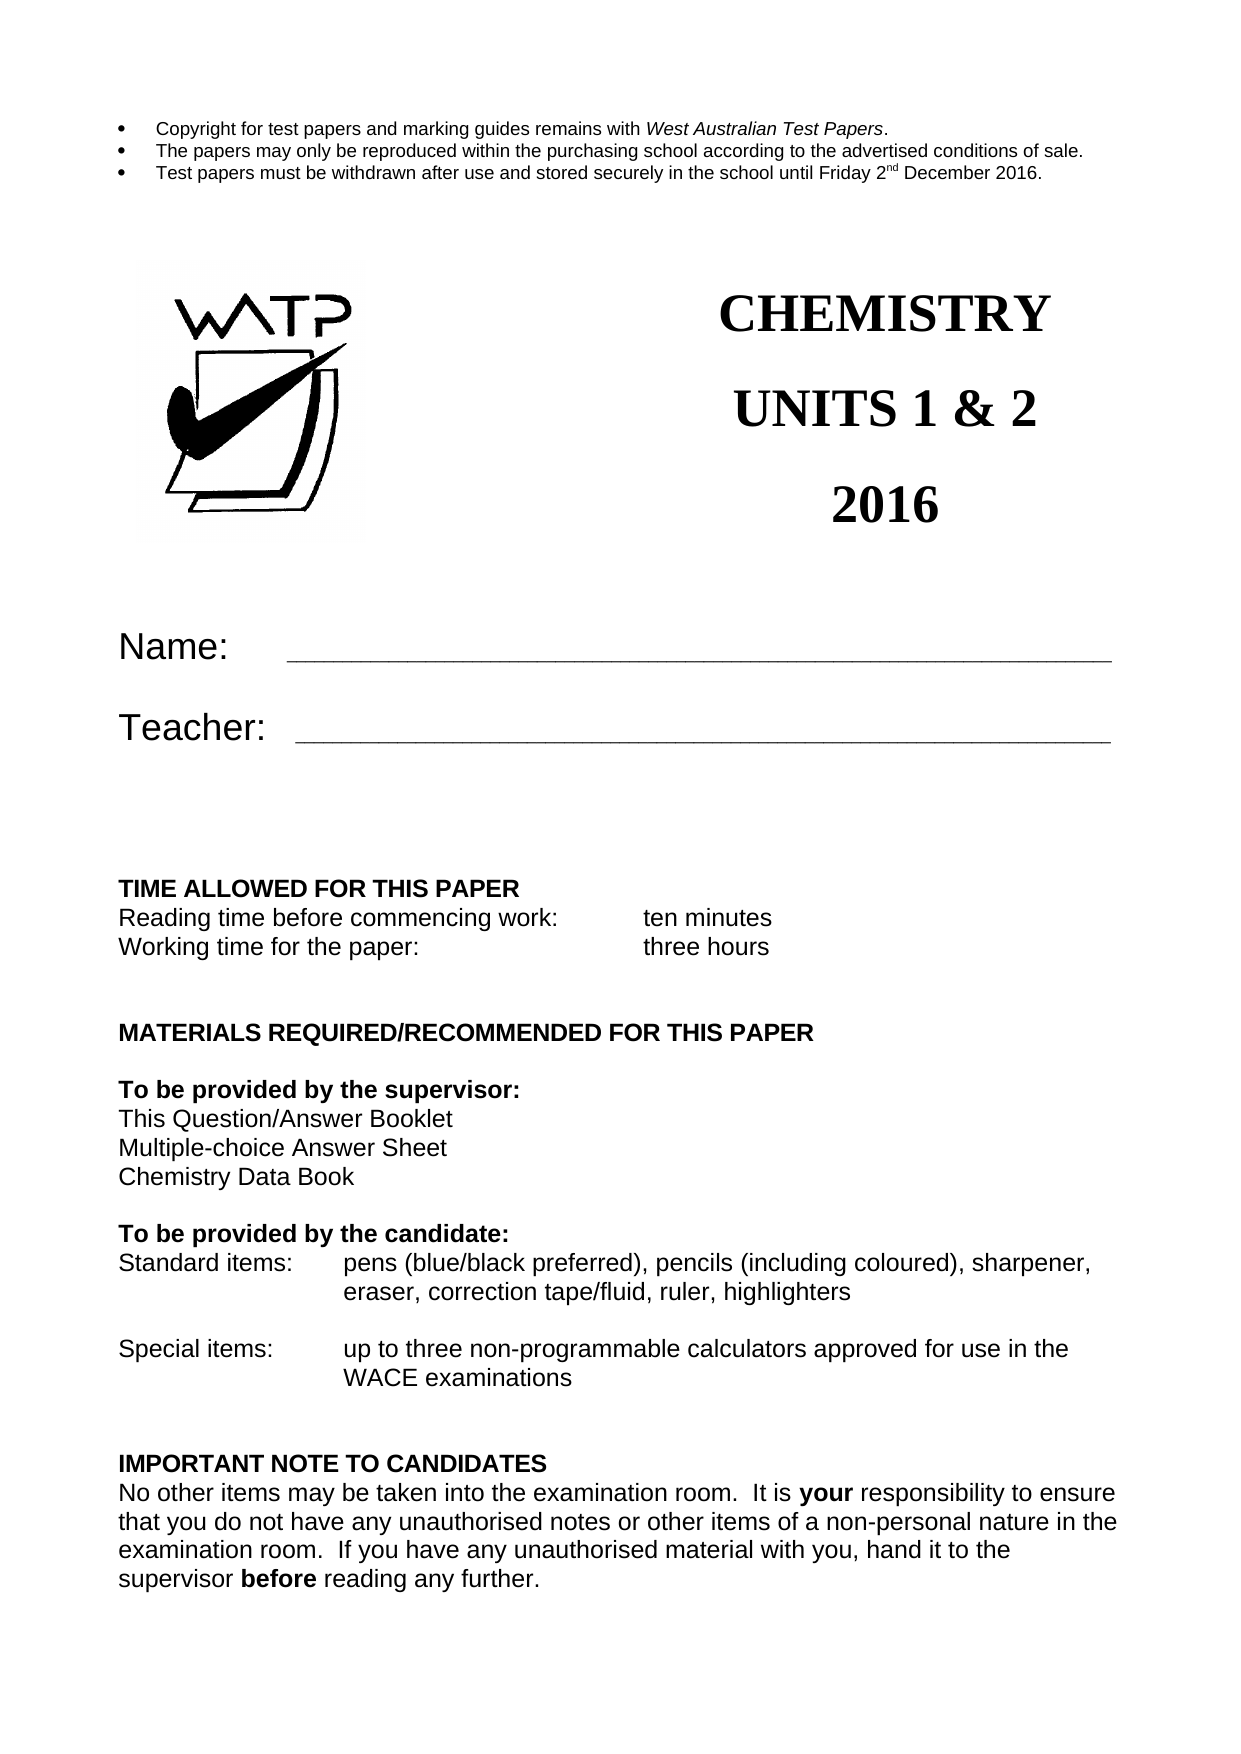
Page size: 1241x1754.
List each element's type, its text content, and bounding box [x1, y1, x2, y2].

subtitle Reading time before commencing work: ten minutes [118, 903, 1122, 932]
text Special items: up to three non-programmable calculators approved for use in the WACE examinations [118, 1334, 1122, 1392]
subtitle IMPORTANT NOTE TO CANDIDATES [118, 1449, 1122, 1478]
list Copyright for test papers and marking guides remains with West Australian Test Papers. [118, 118, 1122, 140]
list The papers may only be reproduced within the purchasing school according to the advertised conditions of sale. [118, 140, 1122, 161]
text Working time for the paper: three hours [118, 932, 1122, 960]
text To be provided by the candidate: [118, 1219, 1122, 1248]
text Teacher: ________________________________________________________________________________________ [118, 705, 1122, 748]
text To be provided by the supervisor: [118, 1075, 1122, 1104]
subtitle TIME ALLOWED FOR THIS PAPER [118, 874, 1122, 903]
text No other items may be taken into the examination room. It is your responsibility to ensure that you do not have any unauthorised notes or other items of a non-personal nature in the examination room. If you have any unauthorised material with you, hand it to the supervisor before reading any further. [118, 1478, 1122, 1593]
list Test papers must be withdrawn after use and stored securely in the school until Friday 2nd December 2016. [118, 161, 1122, 183]
text Name: _________________________________________________________________________________________ [118, 624, 1122, 667]
text This Question/Answer Booklet [118, 1104, 1122, 1133]
text Multiple-choice Answer Sheet [118, 1133, 1122, 1162]
subtitle MATERIALS REQUIRED/RECOMMENDED FOR THIS PAPER [118, 1018, 1122, 1047]
text eraser, correction tape/fluid, ruler, highlighters [118, 1277, 1122, 1305]
text Standard items: pens (blue/black preferred), pencils (including coloured), sharpener, [118, 1248, 1122, 1277]
text Chemistry Data Book [118, 1162, 1122, 1190]
